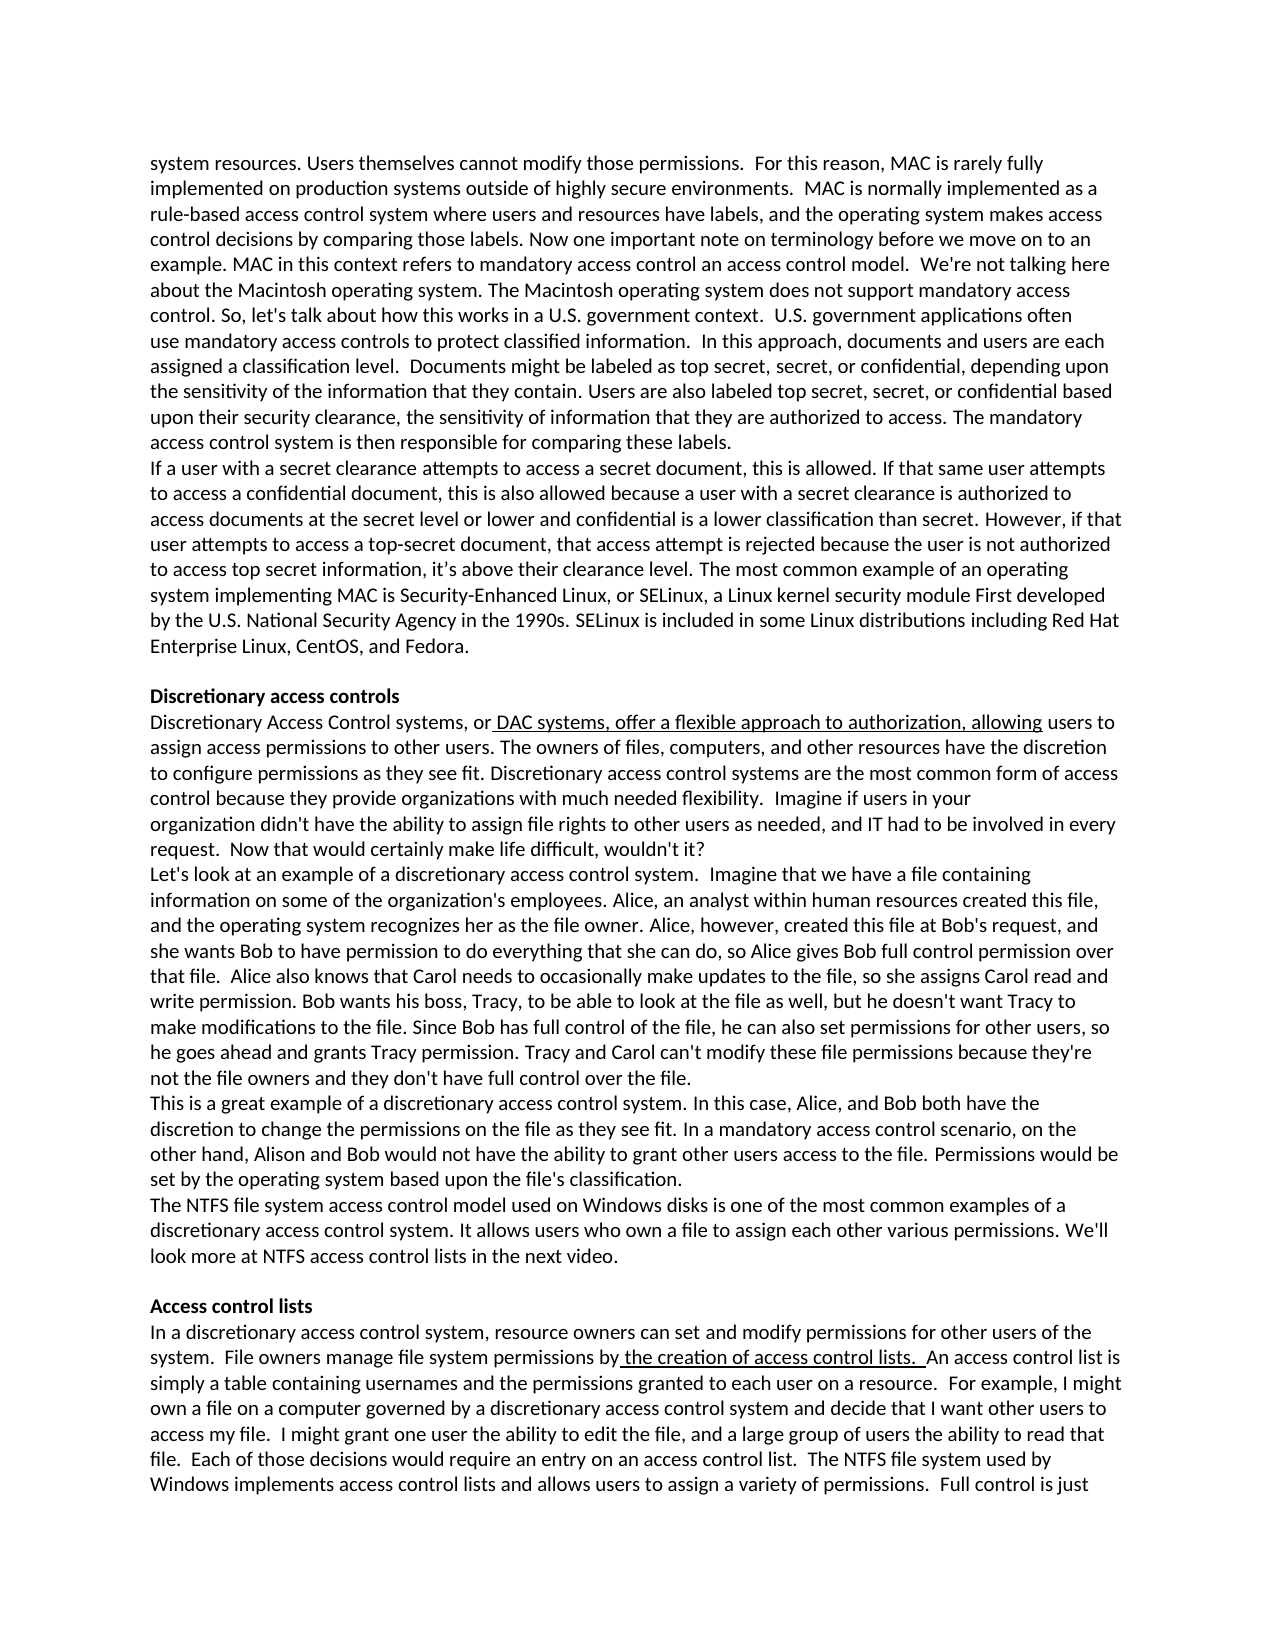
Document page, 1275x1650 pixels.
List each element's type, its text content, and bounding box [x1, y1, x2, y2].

text This is a great example of a discretionary access control system. In this case, Alice, and Bob both have the discretion to change the permissions on the file as they see fit. In a mandatory access control scenario, on the other hand, Alison and Bob would not have the ability to grant other users access to the file. Permissions would be set by the operating system based upon the file's classification. [150, 1090, 1125, 1192]
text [150, 150, 1125, 455]
text If a user with a secret clearance attempts to access a secret document, this is allowed. If that same user attempts to access a confidential document, this is also allowed because a user with a secret clearance is authorized to access documents at the secret level or lower and confidential is a lower classification than secret. However, if that user attempts to access a top-secret document, that access attempt is rejected because the user is not authorized to access top secret information, it’s above their clearance level. The most common example of an operating system implementing MAC is Security-Enhanced Linux, or SELinux, a Linux kernel security module First developed by the U.S. National Security Agency in the 1990s. SELinux is included in some Linux distributions including Red Hat Enterprise Linux, CentOS, and Fedora. [150, 455, 1125, 658]
text Access control lists [150, 1294, 1125, 1319]
text The NTFS file system access control model used on Windows disks is one of the most common examples of a discretionary access control system. It allows users who own a file to assign each other various permissions. We'll look more at NTFS access control lists in the next video. [150, 1192, 1125, 1268]
text Discretionary access controls [150, 684, 1125, 709]
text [150, 1319, 1125, 1497]
text Discretionary Access Control systems, or DAC systems, offer a flexible approach to authorization, allowing users to assign access permissions to other users. The owners of files, computers, and other resources have the discretion to configure permissions as they see fit. Discretionary access control systems are the most common form of access control because they provide organizations with much needed flexibility. Imagine if users in your organization didn't have the ability to assign file rights to other users as needed, and IT had to be involved in every request. Now that would certainly make life difficult, wouldn't it? [150, 709, 1125, 862]
text Let's look at an example of a discretionary access control system. Imagine that we have a file containing information on some of the organization's employees. Alice, an analyst within human resources created this file, and the operating system recognizes her as the file owner. Alice, however, created this file at Bob's request, and she wants Bob to have permission to do everything that she can do, so Alice gives Bob full control permission over that file. Alice also knows that Carol needs to occasionally make updates to the file, so she assigns Carol read and write permission. Bob wants his boss, Tracy, to be able to look at the file as well, but he doesn't want Tracy to make modifications to the file. Since Bob has full control of the file, he can also set permissions for other users, so he goes ahead and grants Tracy permission. Tracy and Carol can't modify these file permissions because they're not the file owners and they don't have full control over the file. [150, 862, 1125, 1090]
